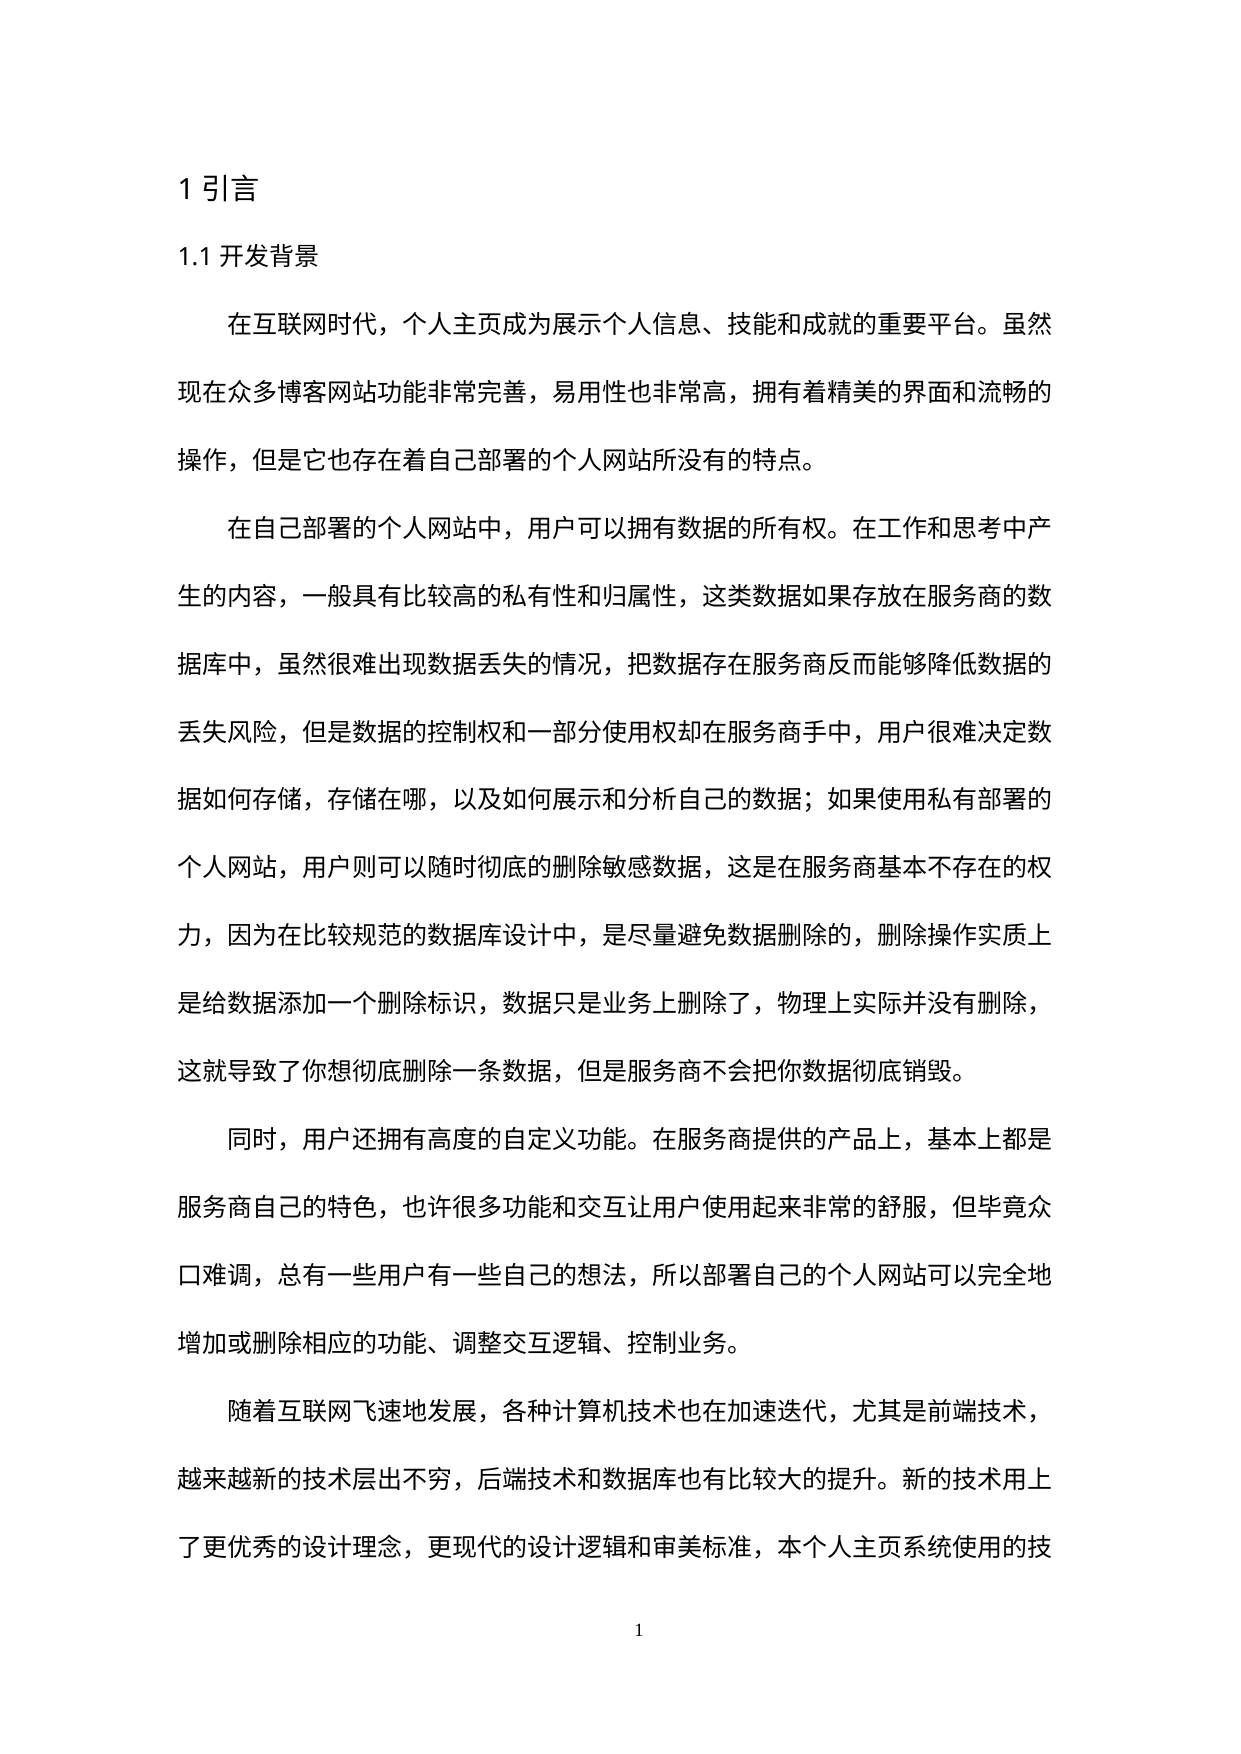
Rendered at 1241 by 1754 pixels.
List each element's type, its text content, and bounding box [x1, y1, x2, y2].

text 同时，用户还拥有高度的自定义功能。在服务商提供的产品上，基本上都是服务商自己的特色，也许很多功能和交互让用户使用起来非常的舒服，但毕竟众口难调，总有一些用户有一些自己的想法，所以部署自己的个人网站可以完全地增加或删除相应的功能、调整交互逻辑、控制业务。 [177, 1104, 1063, 1375]
subtitle 1 引言 [177, 153, 1063, 221]
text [177, 1375, 1063, 1579]
text 在自己部署的个人网站中，用户可以拥有数据的所有权。在工作和思考中产生的内容，一般具有比较高的私有性和归属性，这类数据如果存放在服务商的数据库中，虽然很难出现数据丢失的情况，把数据存在服务商反而能够降低数据的丢失风险，但是数据的控制权和一部分使用权却在服务商手中，用户很难决定数据如何存储，存储在哪，以及如何展示和分析自己的数据；如果使用私有部署的个人网站，用户则可以随时彻底的删除敏感数据，这是在服务商基本不存在的权力，因为在比较规范的数据库设计中，是尽量避免数据删除的，删除操作实质上是给数据添加一个删除标识，数据只是业务上删除了，物理上实际并没有删除，这就导致了你想彻底删除一条数据，但是服务商不会把你数据彻底销毁。 [177, 492, 1063, 1104]
subtitle 1.1 开发背景 [177, 221, 1063, 289]
text 在互联网时代，个人主页成为展示个人信息、技能和成就的重要平台。虽然现在众多博客网站功能非常完善，易用性也非常高，拥有着精美的界面和流畅的操作，但是它也存在着自己部署的个人网站所没有的特点。 [177, 289, 1063, 492]
